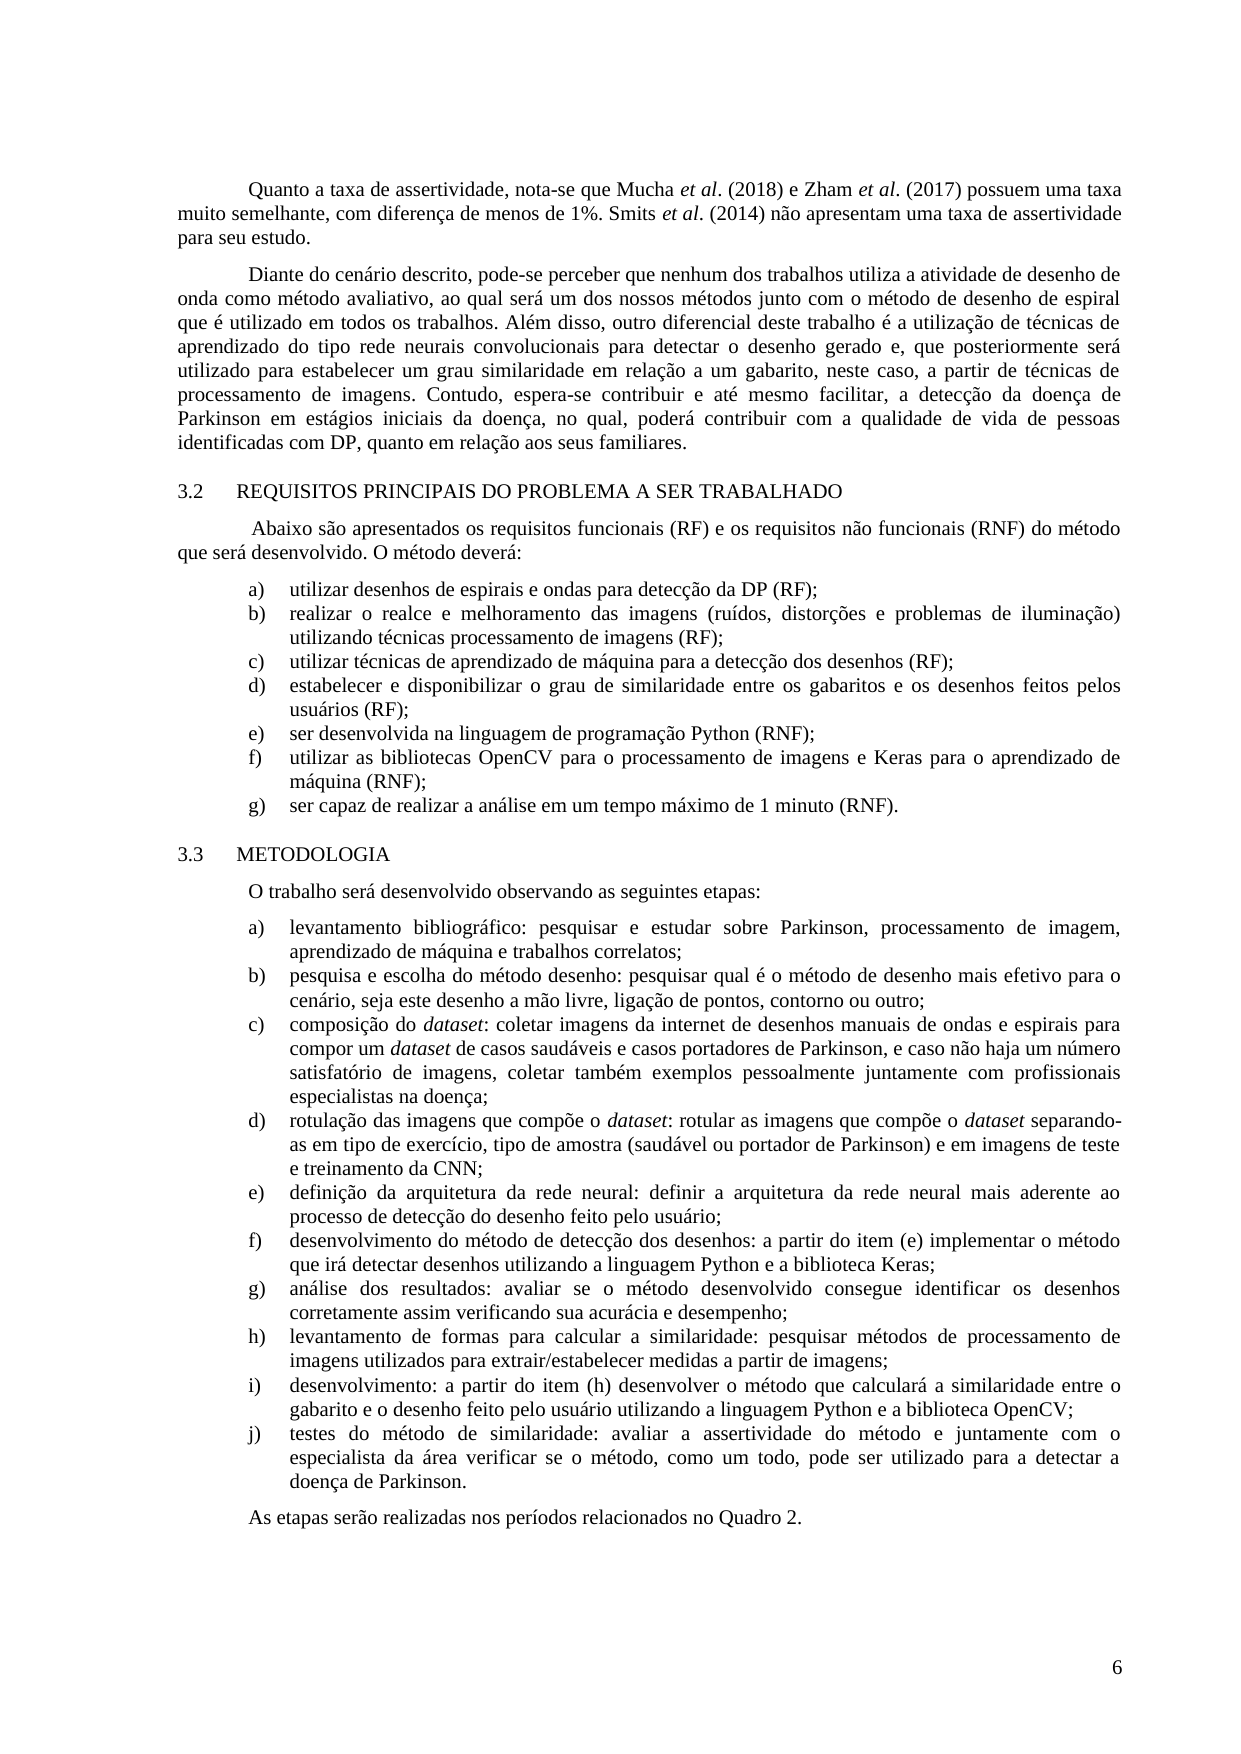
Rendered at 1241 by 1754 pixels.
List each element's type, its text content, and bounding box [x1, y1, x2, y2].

subtitle METODOLOGIA [177, 842, 1122, 866]
list realizar o realce e melhoramento das imagens (ruídos, distorções e problemas de iluminação) utilizando técnicas processamento de imagens (RF); [248, 601, 1122, 649]
text O trabalho será desenvolvido observando as seguintes etapas: [177, 879, 1122, 903]
text ser desenvolvida na linguagem de programação Python (RNF); [248, 721, 1122, 745]
list testes do método de similaridade: avaliar a assertividade do método e juntamente com o especialista da área verificar se o método, como um todo, pode ser utilizado para a detectar a doença de Parkinson. [248, 1421, 1122, 1493]
text As etapas serão realizadas nos períodos relacionados no Quadro 2. [177, 1505, 1122, 1529]
list levantamento de formas para calcular a similaridade: pesquisar métodos de processamento de imagens utilizados para extrair/estabelecer medidas a partir de imagens; [248, 1324, 1122, 1372]
text estabelecer e disponibilizar o grau de similaridade entre os gabaritos e os desenhos feitos pelos usuários (RF); [248, 673, 1122, 721]
list rotulação das imagens que compõe o dataset: rotular as imagens que compõe o dataset separando-as em tipo de exercício, tipo de amostra (saudável ou portador de Parkinson) e em imagens de teste e treinamento da CNN; [248, 1108, 1122, 1180]
list utilizar desenhos de espirais e ondas para detecção da DP (RF); [248, 577, 1122, 601]
list definição da arquitetura da rede neural: definir a arquitetura da rede neural mais aderente ao processo de detecção do desenho feito pelo usuário; [248, 1180, 1122, 1228]
text utilizar as bibliotecas OpenCV para o processamento de imagens e Keras para o aprendizado de máquina (RNF); [248, 745, 1122, 793]
list pesquisa e escolha do método desenho: pesquisar qual é o método de desenho mais efetivo para o cenário, seja este desenho a mão livre, ligação de pontos, contorno ou outro; [248, 963, 1122, 1012]
list levantamento bibliográfico: pesquisar e estudar sobre Parkinson, processamento de imagem, aprendizado de máquina e trabalhos correlatos; [248, 915, 1122, 963]
text ser capaz de realizar a análise em um tempo máximo de 1 minuto (RNF). [248, 793, 1122, 817]
text Diante do cenário descrito, pode-se perceber que nenhum dos trabalhos utiliza a atividade de desenho de onda como método avaliativo, ao qual será um dos nossos métodos junto com o método de desenho de espiral que é utilizado em todos os trabalhos. Além disso, outro diferencial deste trabalho é a utilização de técnicas de aprendizado do tipo rede neurais convolucionais para detectar o desenho gerado e, que posteriormente será utilizado para estabelecer um grau similaridade em relação a um gabarito, neste caso, a partir de técnicas de processamento de imagens. Contudo, espera-se contribuir e até mesmo facilitar, a detecção da doença de Parkinson em estágios iniciais da doença, no qual, poderá contribuir com a qualidade de vida de pessoas identificadas com DP, quanto em relação aos seus familiares. [177, 262, 1122, 454]
text Quanto a taxa de assertividade, nota-se que Mucha et al. (2018) e Zham et al. (2017) possuem uma taxa muito semelhante, com diferença de menos de 1%. Smits et al. (2014) não apresentam uma taxa de assertividade para seu estudo. [177, 177, 1122, 249]
list análise dos resultados: avaliar se o método desenvolvido consegue identificar os desenhos corretamente assim verificando sua acurácia e desempenho; [248, 1276, 1122, 1324]
list composição do dataset: coletar imagens da internet de desenhos manuais de ondas e espirais para compor um dataset de casos saudáveis e casos portadores de Parkinson, e caso não haja um número satisfatório de imagens, coletar também exemplos pessoalmente juntamente com profissionais especialistas na doença; [248, 1012, 1122, 1108]
list desenvolvimento do método de detecção dos desenhos: a partir do item (e) implementar o método que irá detectar desenhos utilizando a linguagem Python e a biblioteca Keras; [248, 1228, 1122, 1276]
subtitle REQUISITOS PRINCIPAIS DO PROBLEMA A SER TRABALHADO [177, 479, 1122, 503]
text Abaixo são apresentados os requisitos funcionais (RF) e os requisitos não funcionais (RNF) do método que será desenvolvido. O método deverá: [177, 516, 1122, 564]
text utilizar técnicas de aprendizado de máquina para a detecção dos desenhos (RF); [248, 649, 1122, 673]
list desenvolvimento: a partir do item (h) desenvolver o método que calculará a similaridade entre o gabarito e o desenho feito pelo usuário utilizando a linguagem Python e a biblioteca OpenCV; [248, 1372, 1122, 1421]
